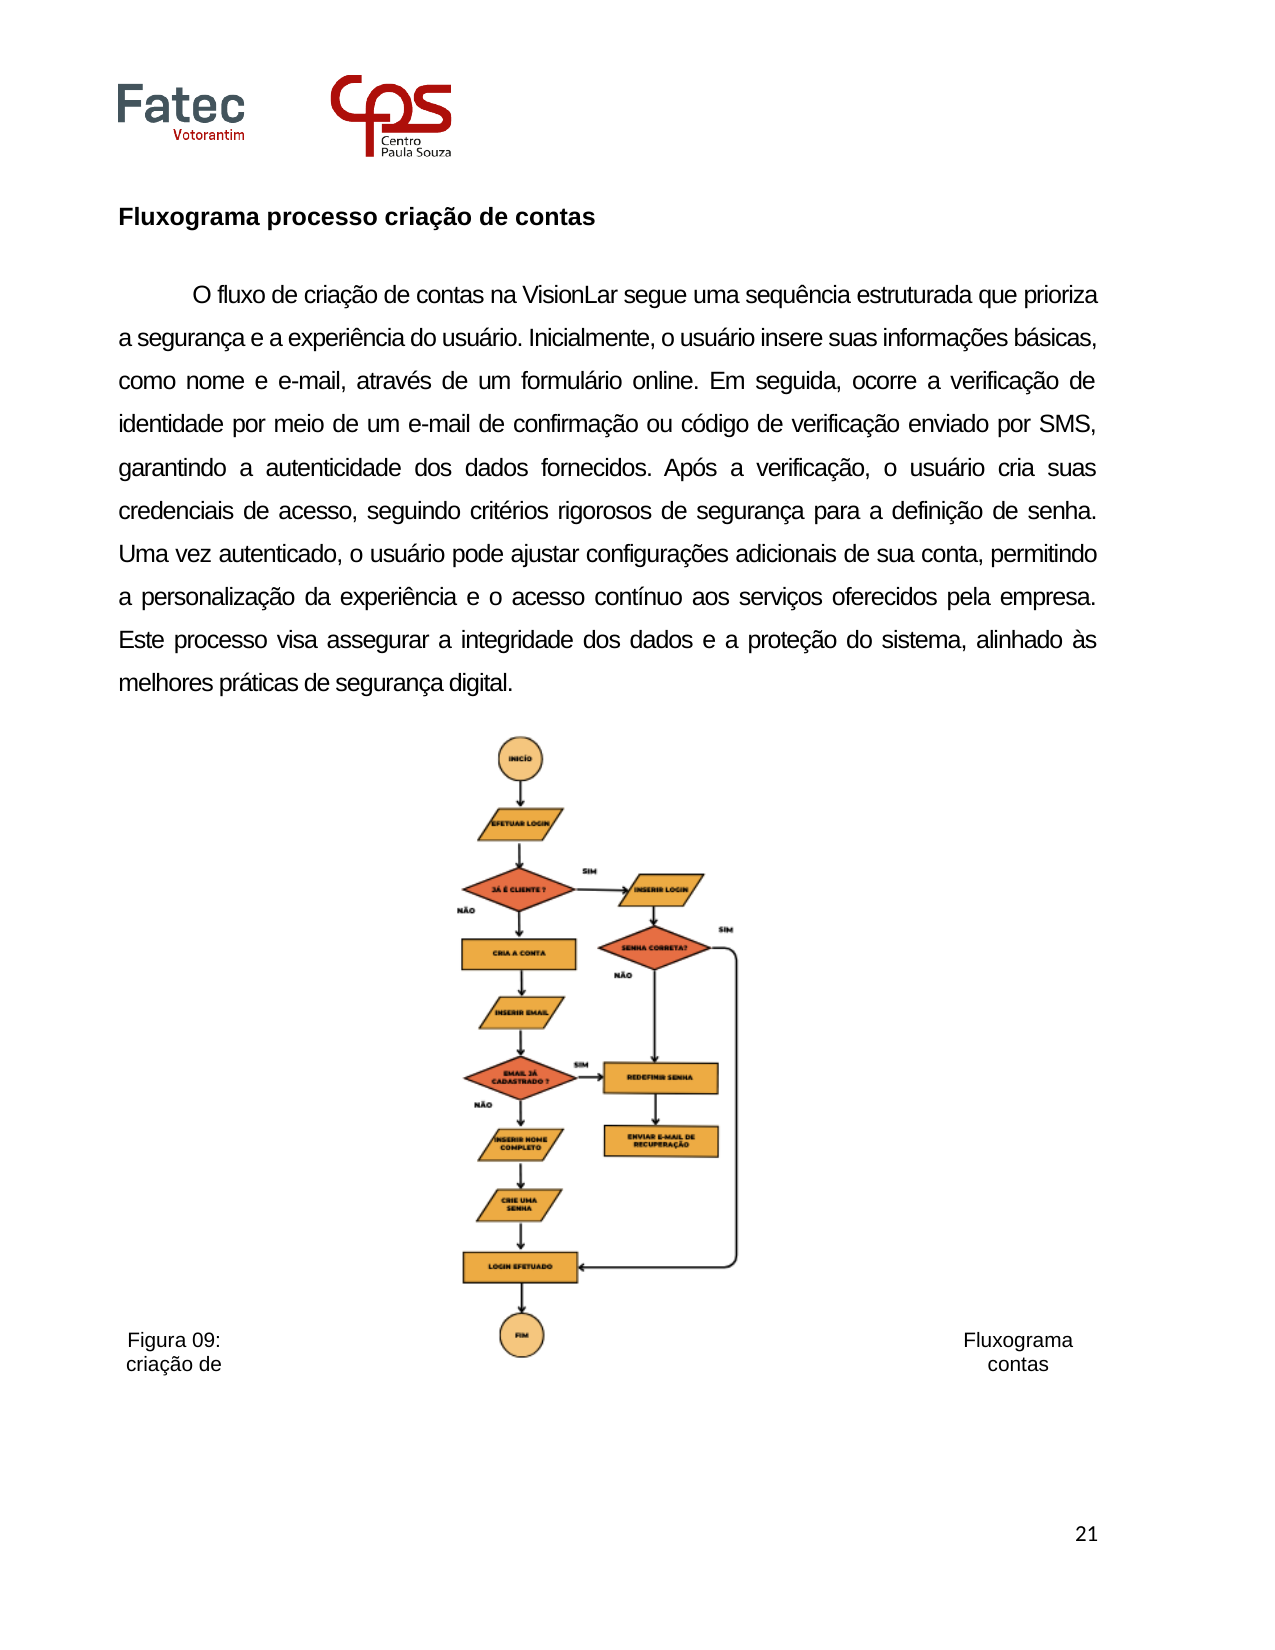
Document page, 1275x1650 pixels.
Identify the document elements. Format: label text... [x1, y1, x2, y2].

picture [118, 75, 452, 157]
text Figura 09: Fluxograma criação de contas [118, 1328, 1098, 1376]
title O fluxo de criação de contas na VisionLar segue uma sequência estruturada que prioriza a segurança e a experiência do usuário. Inicialmente, o usuário insere suas informações básicas, como nome e e-mail, através de um formulário online. Em seguida, ocorre a verificação de identidade por meio de um e-mail de confirmação ou código de verificação enviado por SMS, garantindo a autenticidade dos dados fornecidos. Após a verificação, o usuário cria suas credenciais de acesso, seguindo critérios rigorosos de segurança para a definição de senha. Uma vez autenticado, o usuário pode ajustar configurações adicionais de sua conta, permitindo a personalização da experiência e o acesso contínuo aos serviços oferecidos pela empresa. Este processo visa assegurar a integridade dos dados e a proteção do sistema, alinhado às melhores práticas de segurança digital. [118, 280, 1098, 697]
subtitle Fluxograma processo criação de contas [118, 202, 1098, 231]
picture [247, 723, 924, 1362]
